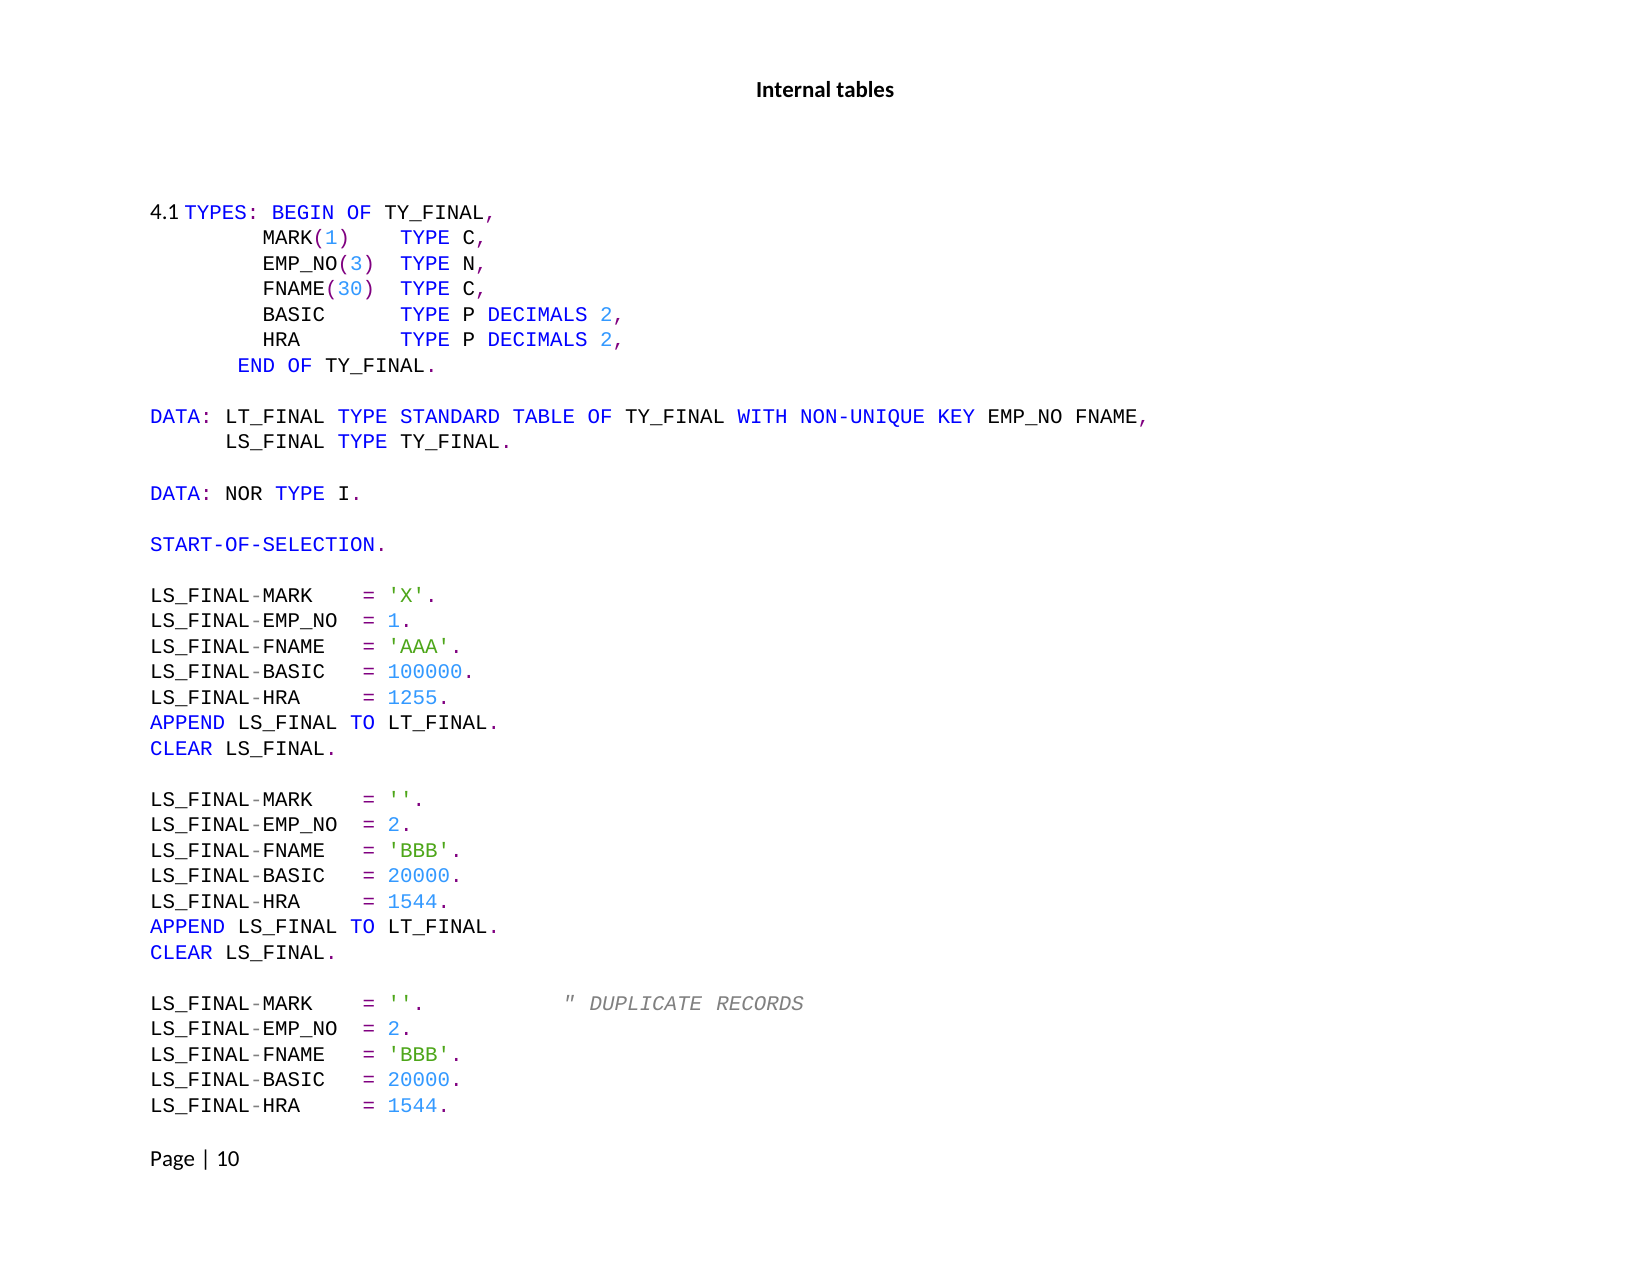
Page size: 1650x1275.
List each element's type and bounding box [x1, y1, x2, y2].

text [150, 197, 1500, 1119]
